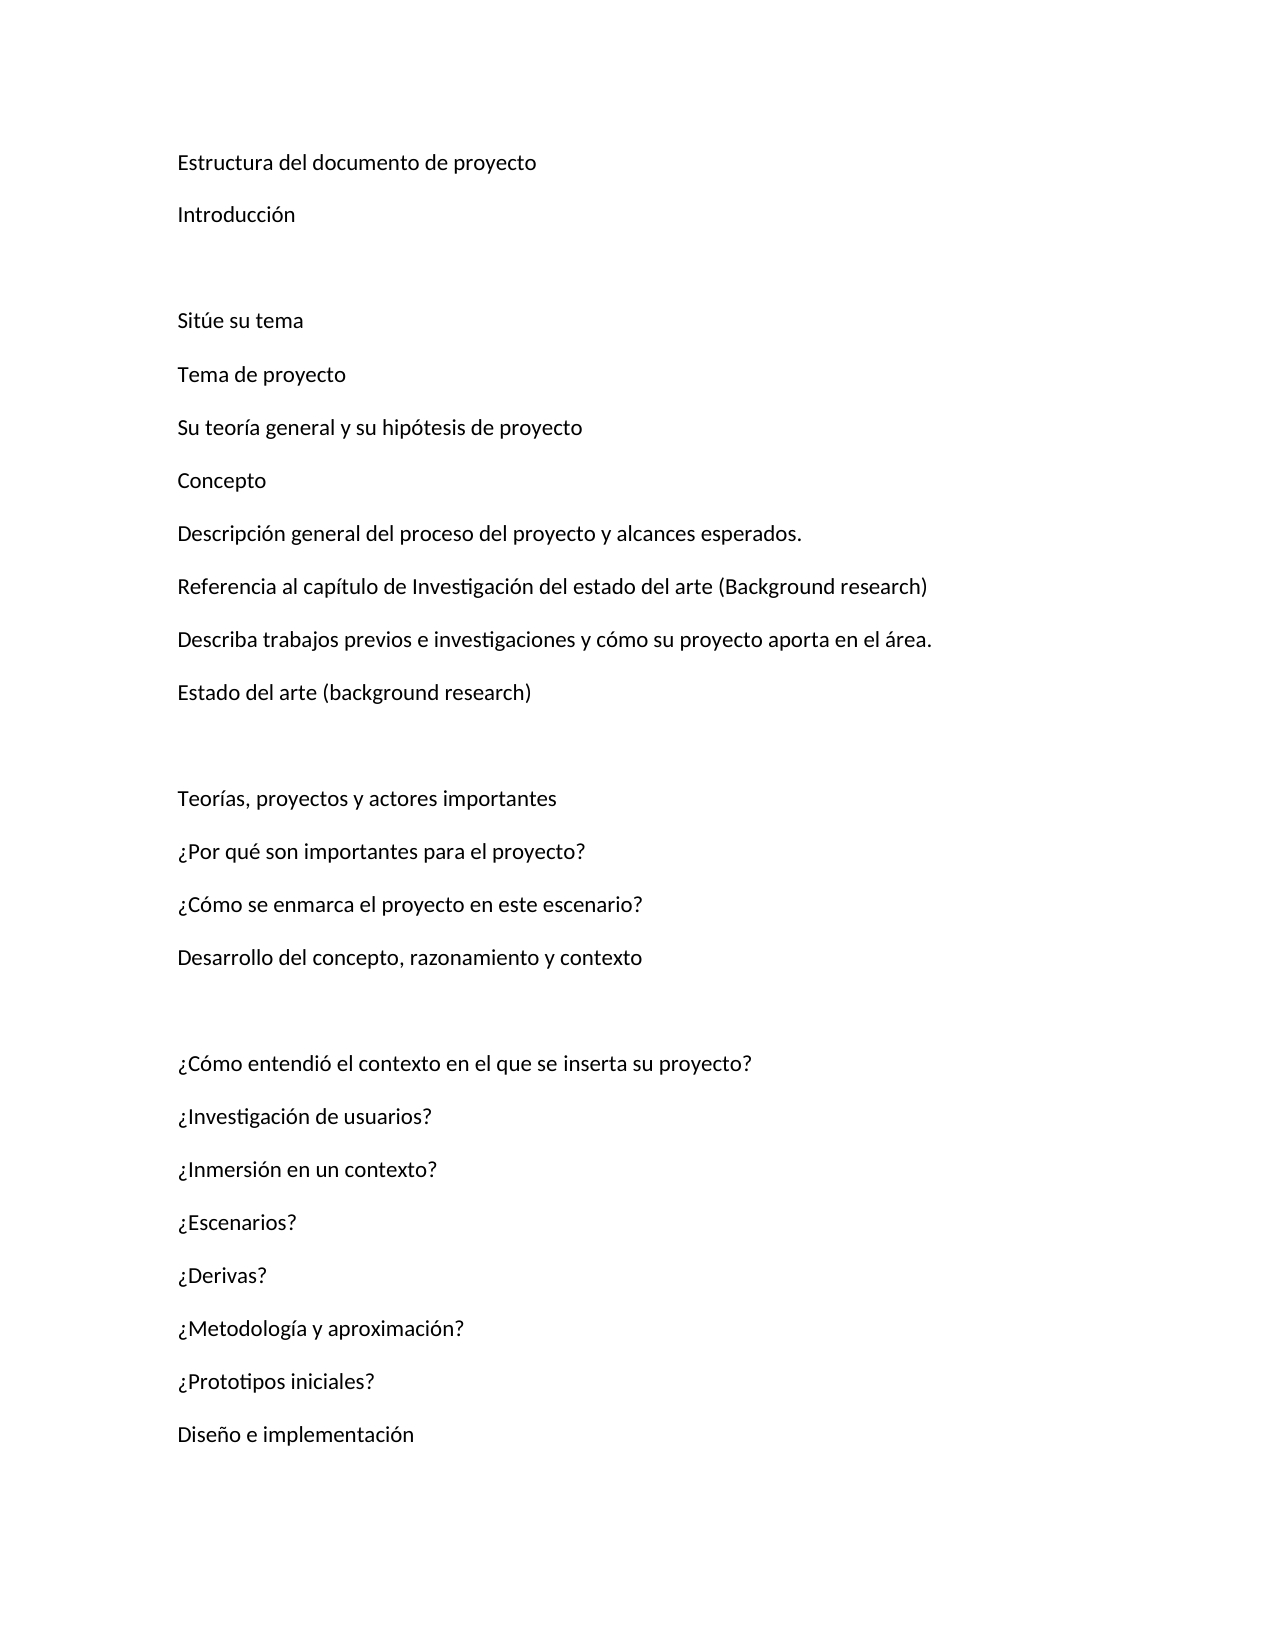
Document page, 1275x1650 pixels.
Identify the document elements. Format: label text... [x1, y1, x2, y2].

text ¿Por qué son importantes para el proyecto? [177, 837, 1098, 865]
text Referencia al capítulo de Investigación del estado del arte (Background research) [177, 572, 1098, 600]
text Teorías, proyectos y actores importantes [177, 784, 1098, 812]
text Describa trabajos previos e investigaciones y cómo su proyecto aporta en el área. [177, 625, 1098, 653]
text ¿Inmersión en un contexto? [177, 1155, 1098, 1183]
text Sitúe su tema [177, 307, 1098, 335]
text Desarrollo del concepto, razonamiento y contexto [177, 943, 1098, 971]
text Tema de proyecto [177, 360, 1098, 388]
text Descripción general del proceso del proyecto y alcances esperados. [177, 519, 1098, 547]
text Concepto [177, 466, 1098, 494]
text Estructura del documento de proyecto [177, 148, 1098, 176]
text ¿Cómo se enmarca el proyecto en este escenario? [177, 890, 1098, 918]
text ¿Prototipos iniciales? [177, 1367, 1098, 1395]
text Introducción [177, 201, 1098, 229]
text Estado del arte (background research) [177, 678, 1098, 706]
text ¿Investigación de usuarios? [177, 1102, 1098, 1130]
text ¿Escenarios? [177, 1208, 1098, 1236]
text Diseño e implementación [177, 1420, 1098, 1448]
text Su teoría general y su hipótesis de proyecto [177, 413, 1098, 441]
text ¿Derivas? [177, 1261, 1098, 1289]
text ¿Cómo entendió el contexto en el que se inserta su proyecto? [177, 1049, 1098, 1077]
text ¿Metodología y aproximación? [177, 1314, 1098, 1342]
